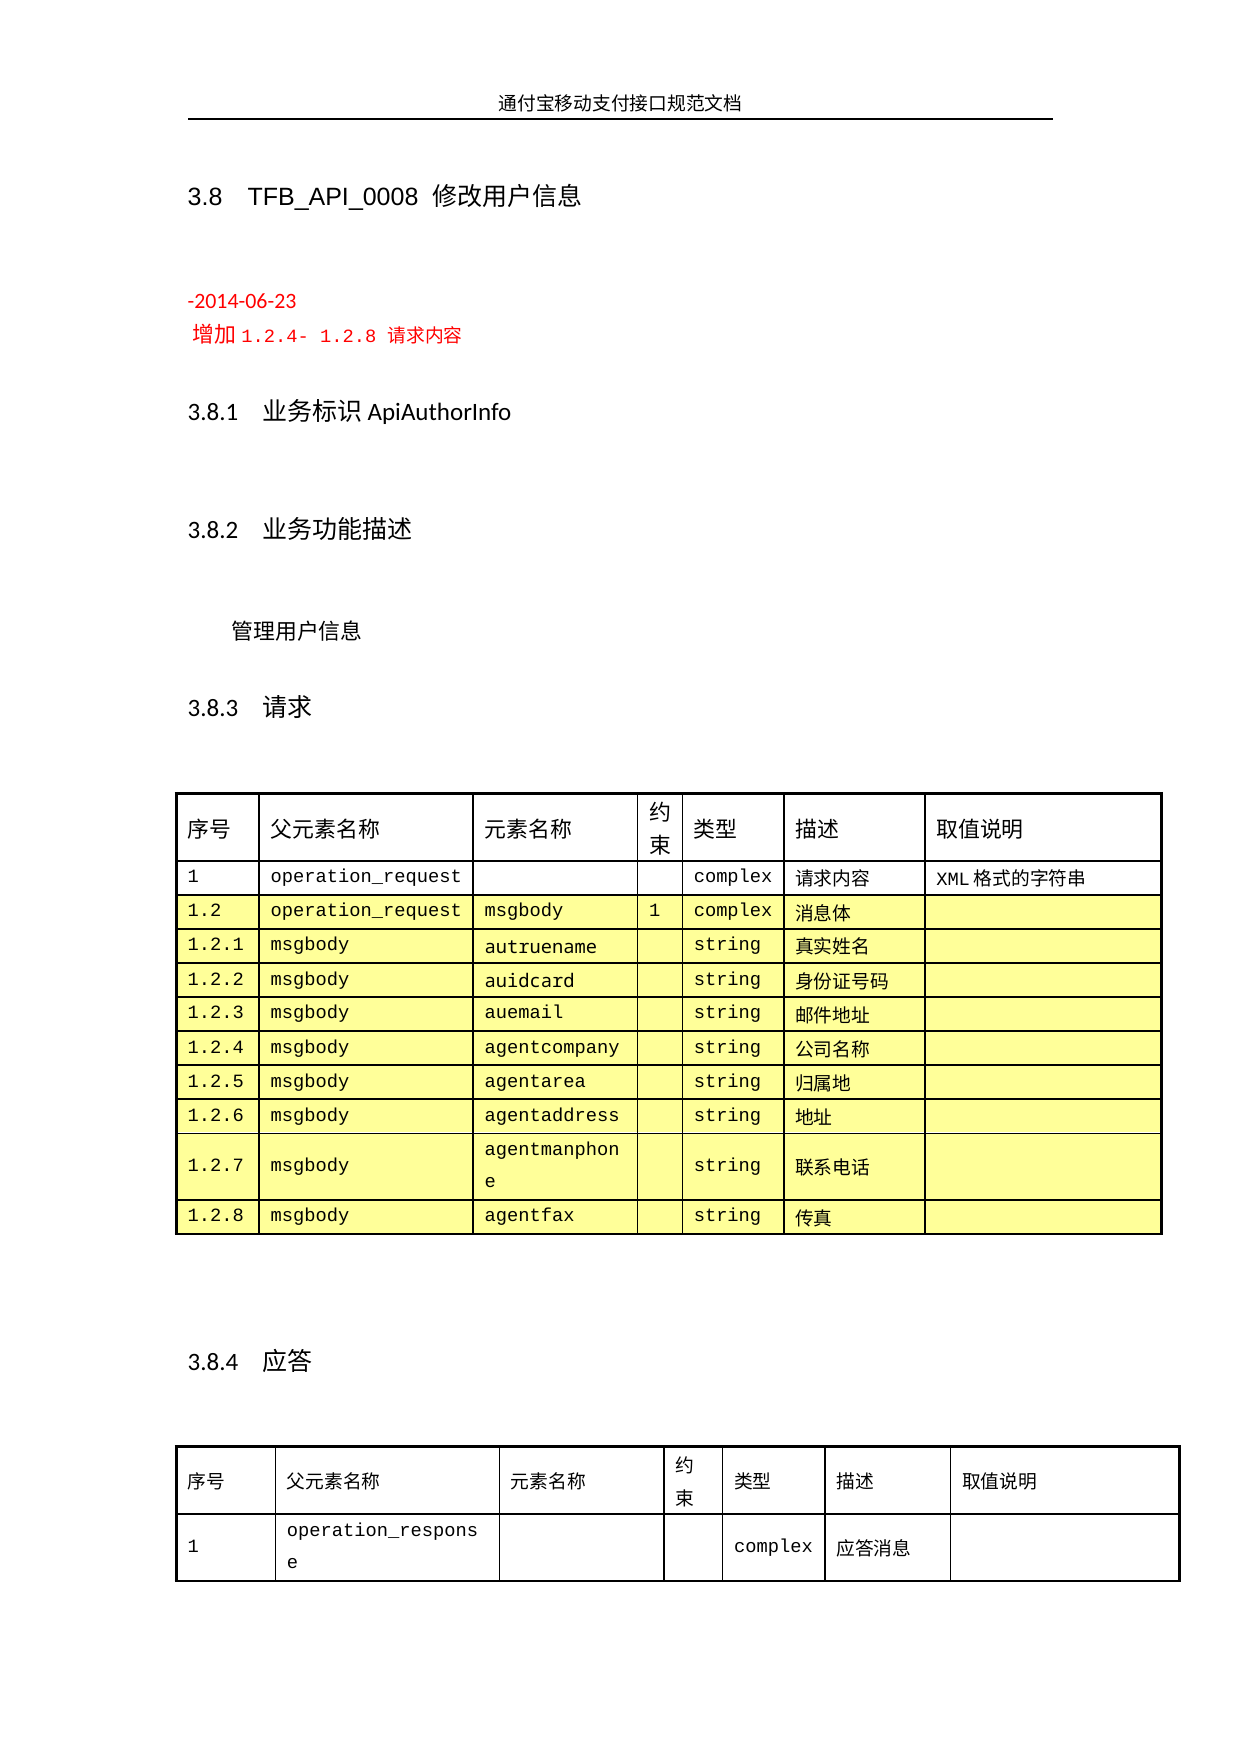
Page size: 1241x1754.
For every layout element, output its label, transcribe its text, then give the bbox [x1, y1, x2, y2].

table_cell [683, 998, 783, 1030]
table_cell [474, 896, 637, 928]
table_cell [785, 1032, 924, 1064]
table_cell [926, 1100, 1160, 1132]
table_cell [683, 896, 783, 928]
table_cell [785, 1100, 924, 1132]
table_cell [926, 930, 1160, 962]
subtitle 应答 [187, 1327, 1053, 1392]
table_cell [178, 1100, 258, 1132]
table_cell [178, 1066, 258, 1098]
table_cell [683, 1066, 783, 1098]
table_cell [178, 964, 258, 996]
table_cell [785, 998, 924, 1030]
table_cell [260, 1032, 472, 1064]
text 增加 1.2.4- 1.2.8 请求内容 [187, 317, 1053, 349]
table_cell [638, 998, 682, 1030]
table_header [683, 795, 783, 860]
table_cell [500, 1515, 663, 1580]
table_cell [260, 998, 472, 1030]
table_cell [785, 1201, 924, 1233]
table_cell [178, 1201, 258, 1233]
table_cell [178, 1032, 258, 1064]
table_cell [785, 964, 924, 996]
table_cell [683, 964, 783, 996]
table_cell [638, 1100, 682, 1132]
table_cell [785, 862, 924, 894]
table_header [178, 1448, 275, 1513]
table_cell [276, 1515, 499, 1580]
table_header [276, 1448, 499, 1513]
table_header 元素名称 [474, 795, 637, 860]
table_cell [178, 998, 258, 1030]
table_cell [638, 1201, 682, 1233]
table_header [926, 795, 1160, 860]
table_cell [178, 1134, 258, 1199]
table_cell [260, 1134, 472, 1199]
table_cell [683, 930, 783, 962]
table_header 序号 [178, 795, 258, 860]
text 管理用户信息 [187, 614, 1053, 646]
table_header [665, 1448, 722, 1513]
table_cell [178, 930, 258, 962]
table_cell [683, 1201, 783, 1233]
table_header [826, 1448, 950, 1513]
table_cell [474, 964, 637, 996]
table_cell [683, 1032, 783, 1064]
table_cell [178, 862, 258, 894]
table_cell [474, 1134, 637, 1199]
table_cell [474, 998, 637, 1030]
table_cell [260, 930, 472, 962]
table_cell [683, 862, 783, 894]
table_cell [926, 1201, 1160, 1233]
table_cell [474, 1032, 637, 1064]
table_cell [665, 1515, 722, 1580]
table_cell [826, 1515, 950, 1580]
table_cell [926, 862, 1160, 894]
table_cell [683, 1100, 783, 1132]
subtitle 业务标识ApiAuthorInfo [187, 377, 1053, 442]
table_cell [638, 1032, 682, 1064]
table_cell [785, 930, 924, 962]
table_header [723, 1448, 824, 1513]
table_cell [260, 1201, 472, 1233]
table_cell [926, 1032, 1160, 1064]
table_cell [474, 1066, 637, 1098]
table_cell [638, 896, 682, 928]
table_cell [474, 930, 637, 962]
subtitle TFB_API_0008 修改用户信息 [187, 162, 1053, 227]
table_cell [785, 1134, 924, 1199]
text -2014-06-23 [187, 284, 1053, 317]
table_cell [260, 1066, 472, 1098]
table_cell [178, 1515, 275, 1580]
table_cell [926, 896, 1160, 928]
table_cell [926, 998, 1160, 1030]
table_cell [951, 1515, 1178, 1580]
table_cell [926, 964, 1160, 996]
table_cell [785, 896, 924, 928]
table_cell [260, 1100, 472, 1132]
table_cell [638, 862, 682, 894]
table_header 父元素名称 [260, 795, 472, 860]
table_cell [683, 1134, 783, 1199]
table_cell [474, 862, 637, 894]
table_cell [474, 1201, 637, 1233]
table_header 约束 [638, 795, 682, 860]
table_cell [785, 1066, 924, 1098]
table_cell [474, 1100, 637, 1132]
subtitle 请求 [187, 673, 1053, 738]
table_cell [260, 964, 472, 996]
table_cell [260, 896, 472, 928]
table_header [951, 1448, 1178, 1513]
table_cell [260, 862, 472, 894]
subtitle 业务功能描述 [187, 495, 1053, 560]
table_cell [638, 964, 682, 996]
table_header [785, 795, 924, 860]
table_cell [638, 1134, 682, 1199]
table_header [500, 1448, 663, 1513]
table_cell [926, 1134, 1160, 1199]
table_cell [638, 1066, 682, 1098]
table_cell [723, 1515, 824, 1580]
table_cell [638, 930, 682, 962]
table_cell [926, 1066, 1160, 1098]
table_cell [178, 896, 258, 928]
